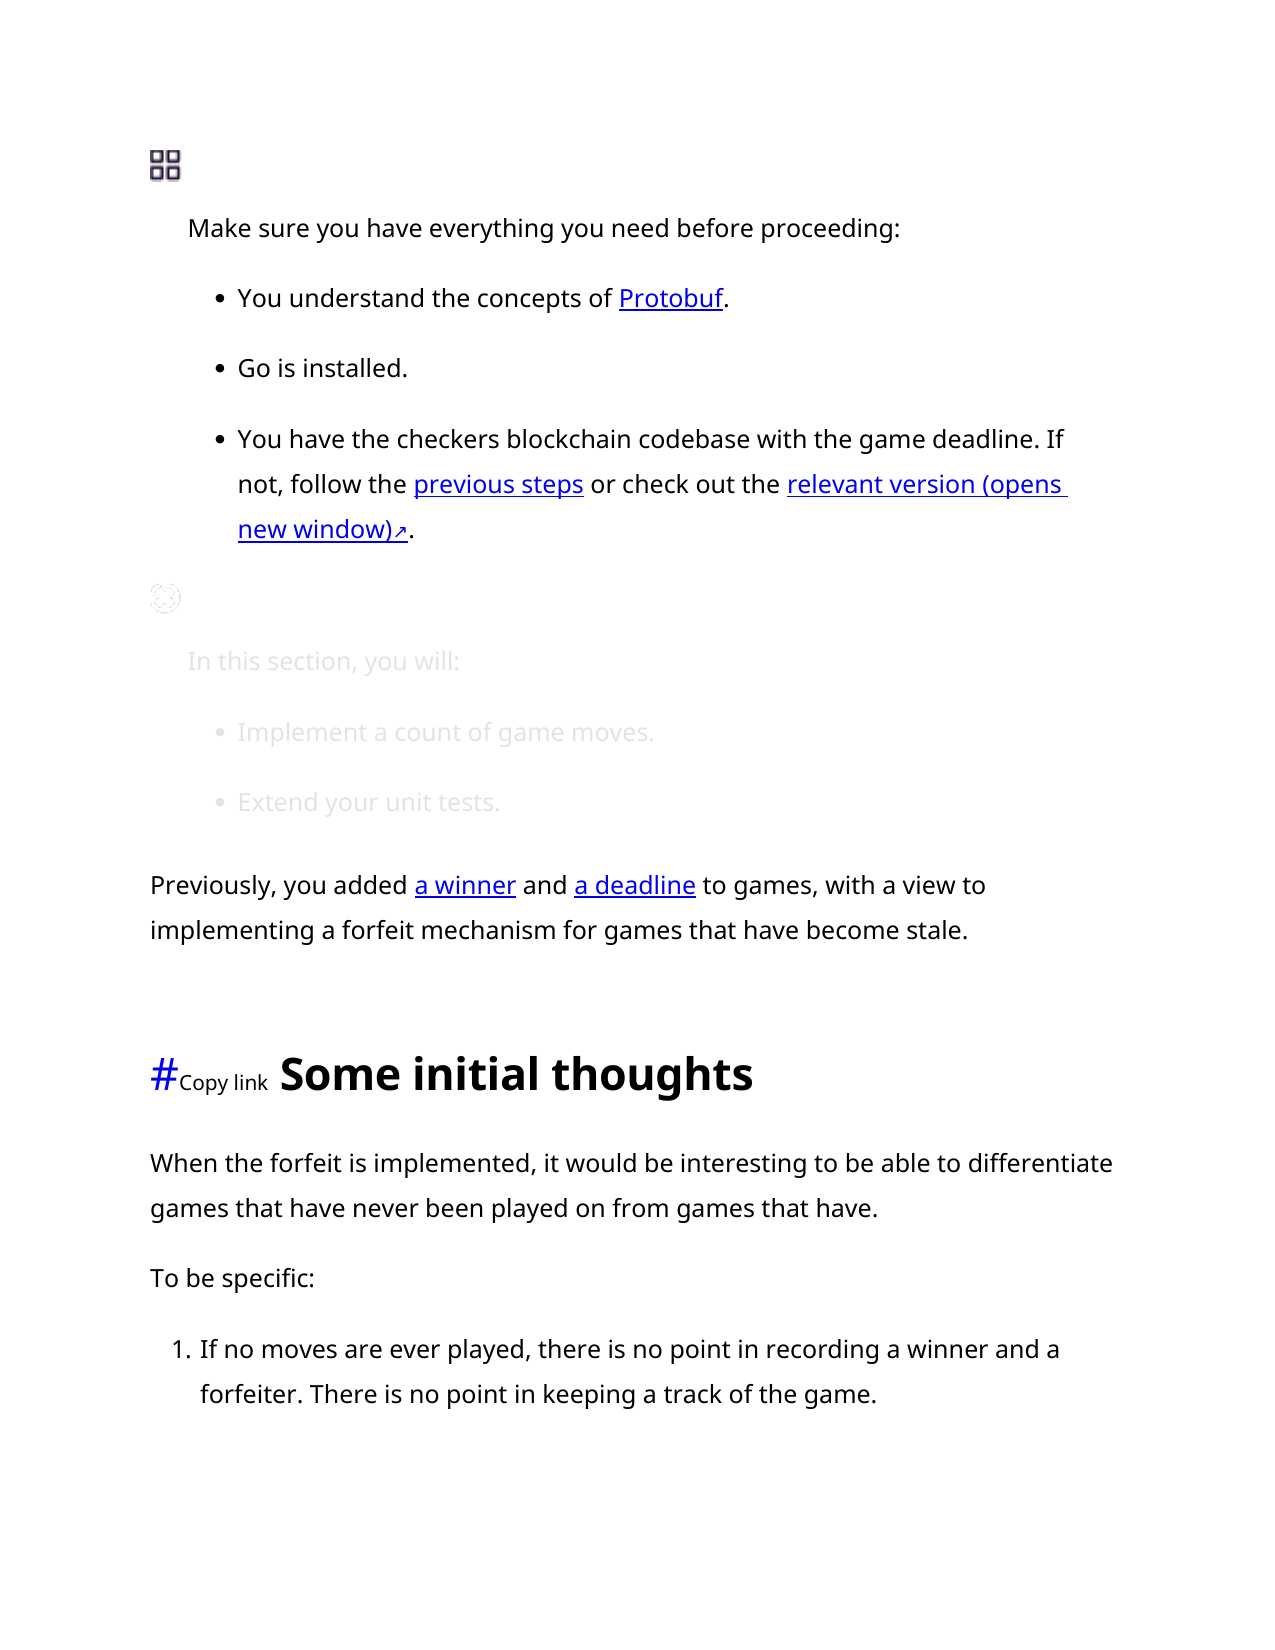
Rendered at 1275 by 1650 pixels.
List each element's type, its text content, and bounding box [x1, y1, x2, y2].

text In this section, you will: [187, 633, 1087, 678]
text Make sure you have everything you need before proceeding: [187, 199, 1087, 244]
text When the forfeit is implemented, it would be interesting to be able to differentiate games that have never been played on from games that have. [150, 1134, 1125, 1225]
text #Copy link Some initial thoughts [150, 1041, 1125, 1103]
text To be specific: [150, 1250, 1125, 1295]
list Implement a count of game moves. [216, 703, 1087, 748]
list You have the checkers blockchain codebase with the game deadline. If not, follow the previous steps or check out the relevant version (opens new window)↗. [216, 410, 1087, 546]
list You understand the concepts of Protobuf. [216, 269, 1087, 315]
list If no moves are ever played, there is no point in recording a winner and a forfeiter. There is no point in keeping a track of the game. [171, 1320, 1125, 1411]
list Extend your unit tests. [216, 773, 1087, 819]
text Previously, you added a winner and a deadline to games, with a view to implementing a forfeit mechanism for games that have become stale. [150, 856, 1125, 947]
list Go is installed. [216, 340, 1087, 385]
